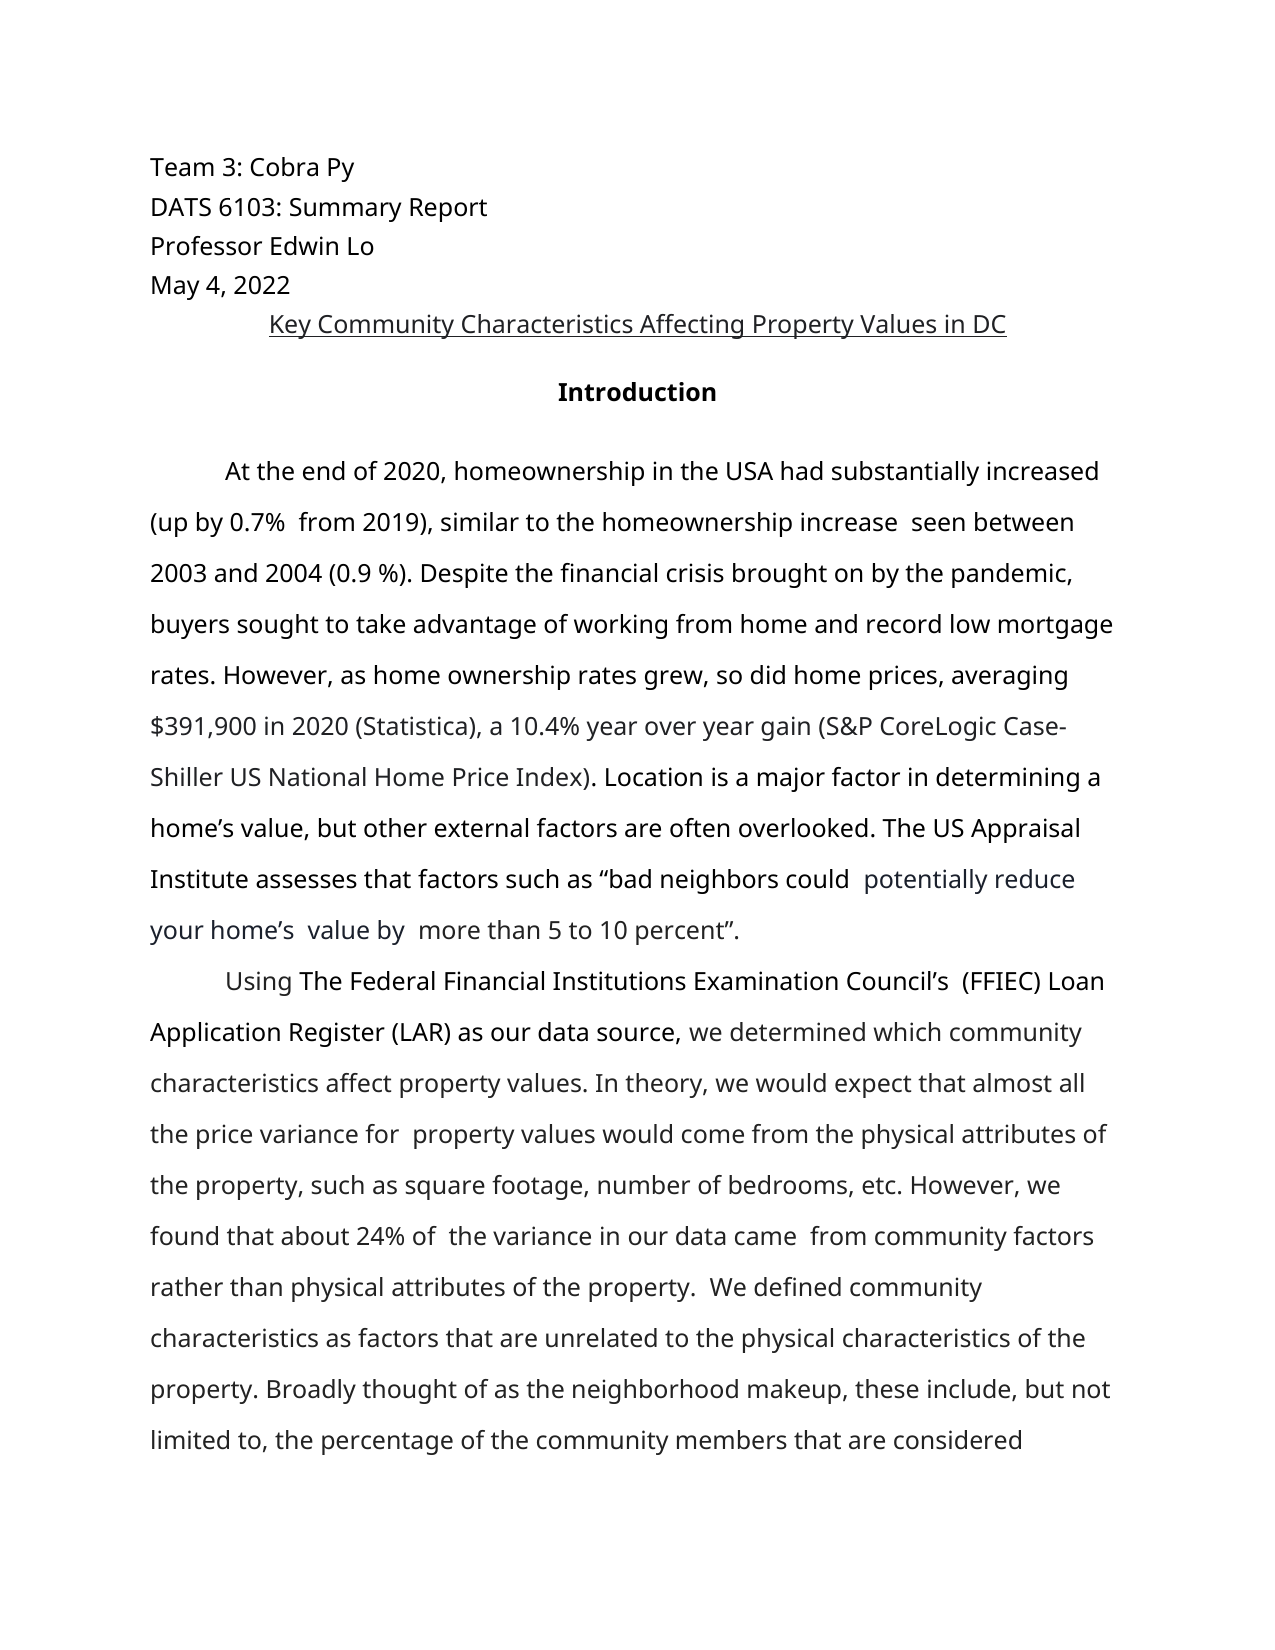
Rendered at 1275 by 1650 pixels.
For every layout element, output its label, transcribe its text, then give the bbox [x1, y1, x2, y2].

text At the end of 2020, homeownership in the USA had substantially increased (up by 0.7% from 2019), similar to the homeownership increase seen between 2003 and 2004 (0.9 %). Despite the financial crisis brought on by the pandemic, buyers sought to take advantage of working from home and record low mortgage rates. However, as home ownership rates grew, so did home prices, averaging $391,900 in 2020 (Statistica), a 10.4% year over year gain (S&P CoreLogic Case-Shiller US National Home Price Index). Location is a major factor in determining a home’s value, but other external factors are often overlooked. The US Appraisal Institute assesses that factors such as “bad neighbors could potentially reduce your home’s value by more than 5 to 10 percent”. [150, 453, 1125, 947]
text Introduction [150, 375, 1125, 409]
text May 4, 2022 [150, 267, 1125, 302]
text DATS 6103: Summary Report [150, 189, 1125, 223]
text Professor Edwin Lo [150, 228, 1125, 262]
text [150, 963, 1125, 1457]
text Key Community Characteristics Affecting Property Values in DC [150, 307, 1125, 341]
text Team 3: Cobra Py [150, 150, 1125, 184]
